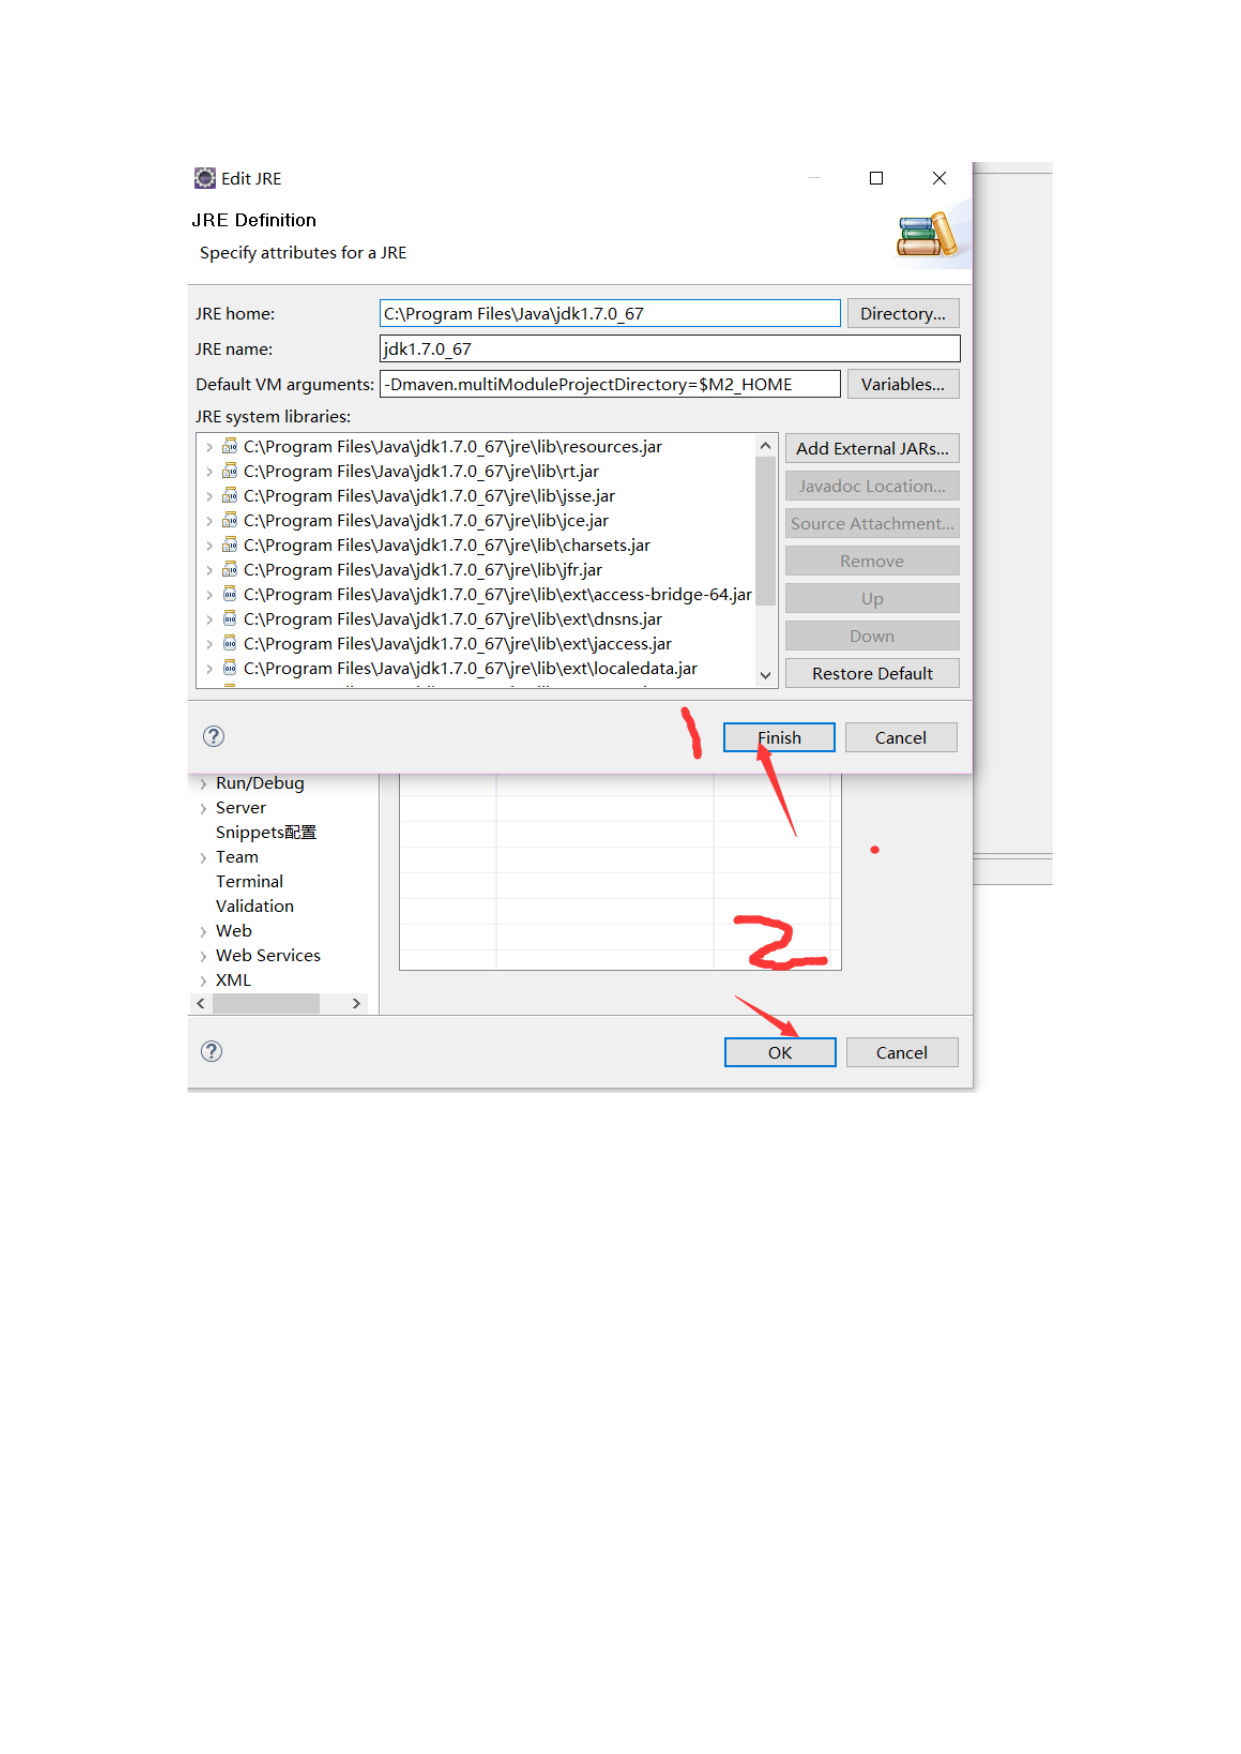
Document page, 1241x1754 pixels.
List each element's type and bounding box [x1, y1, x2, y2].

picture [187, 162, 1053, 1093]
